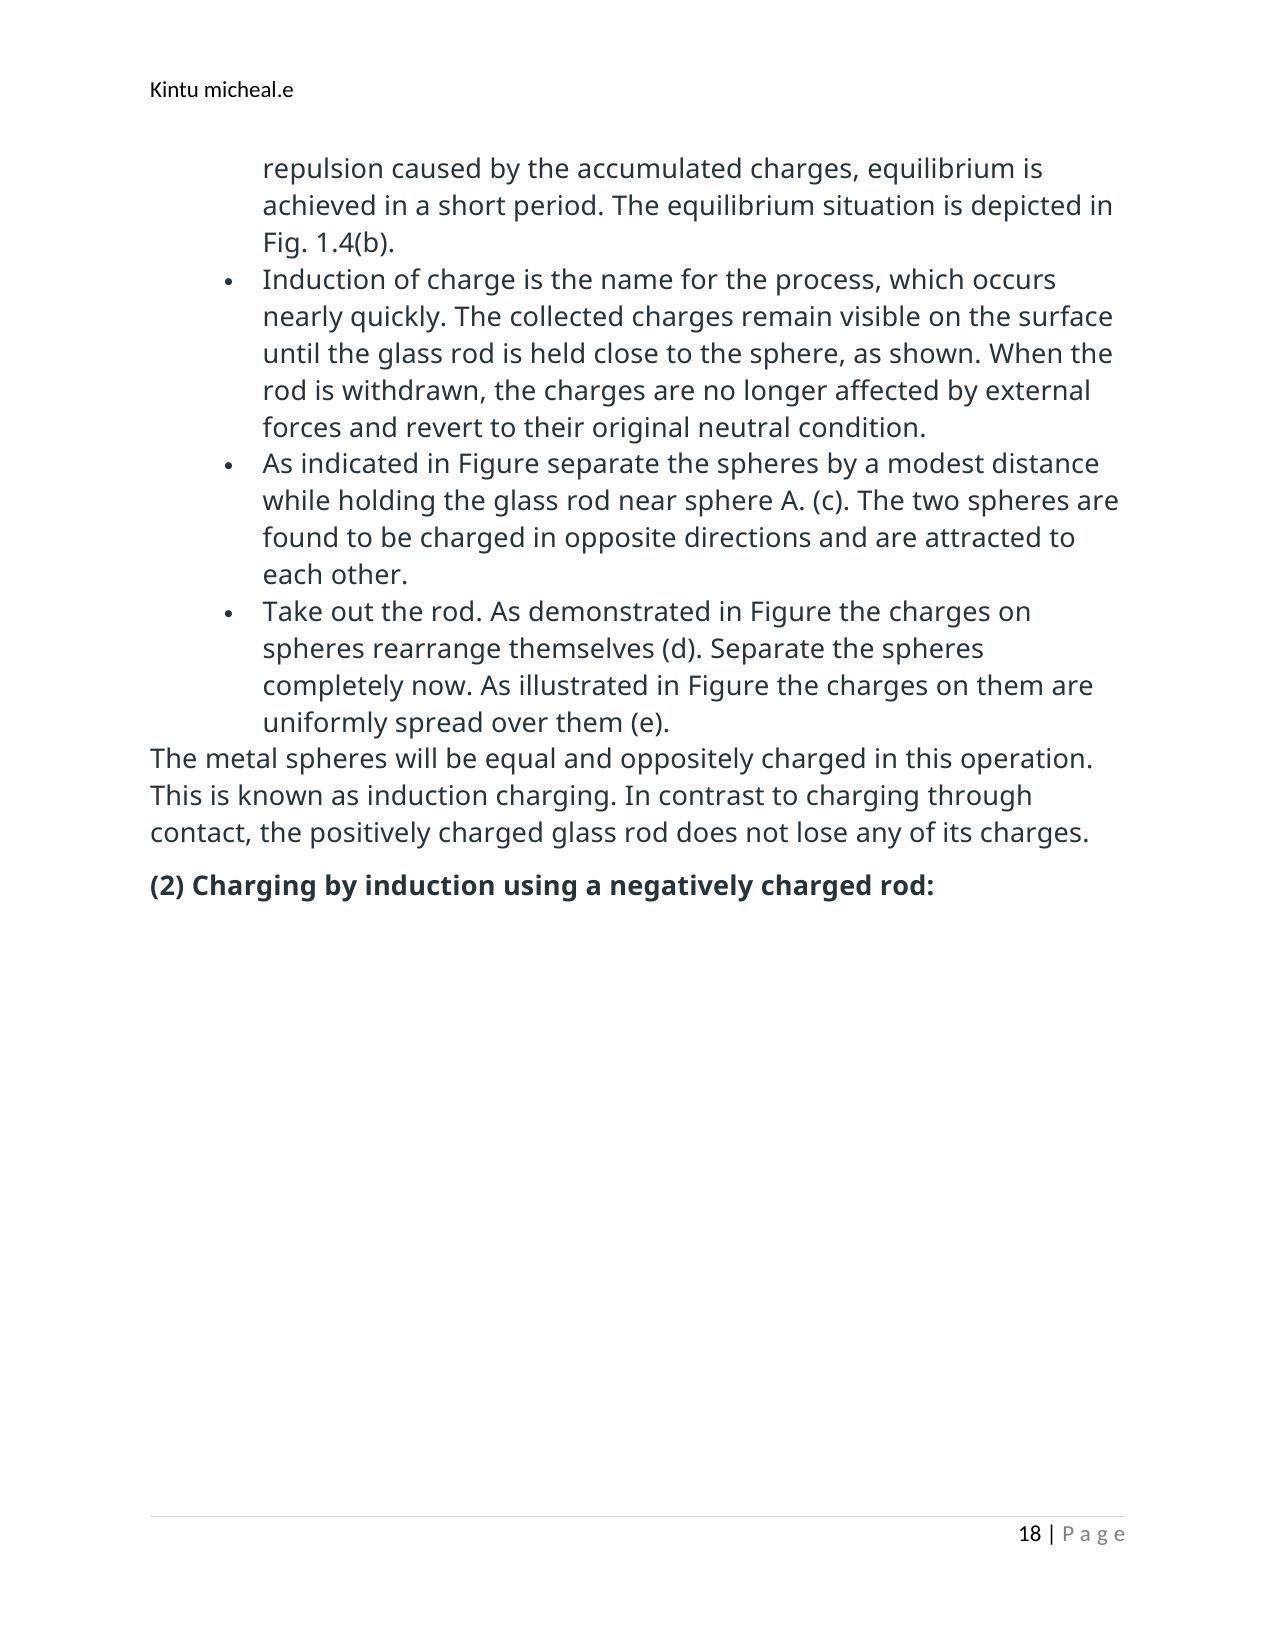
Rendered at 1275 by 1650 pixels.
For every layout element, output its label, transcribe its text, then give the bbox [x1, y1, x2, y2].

list Induction of charge is the name for the process, which occurs nearly quickly. The collected charges remain visible on the surface until the glass rod is held close to the sphere, as shown. When the rod is withdrawn, the charges are no longer affected by external forces and revert to their original neutral condition. [225, 261, 1125, 445]
list As indicated in Figure separate the spheres by a modest distance while holding the glass rod near sphere A. (c). The two spheres are found to be charged in opposite directions and are attracted to each other. [225, 445, 1125, 592]
text The metal spheres will be equal and oppositely charged in this operation. This is known as induction charging. In contrast to charging through contact, the positively charged glass rod does not lose any of its charges. [150, 740, 1125, 851]
text (2) Charging by induction using a negatively charged rod: [150, 866, 1125, 903]
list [225, 150, 1125, 261]
list Take out the rod. As demonstrated in Figure the charges on spheres rearrange themselves (d). Separate the spheres completely now. As illustrated in Figure the charges on them are uniformly spread over them (e). [225, 592, 1125, 740]
